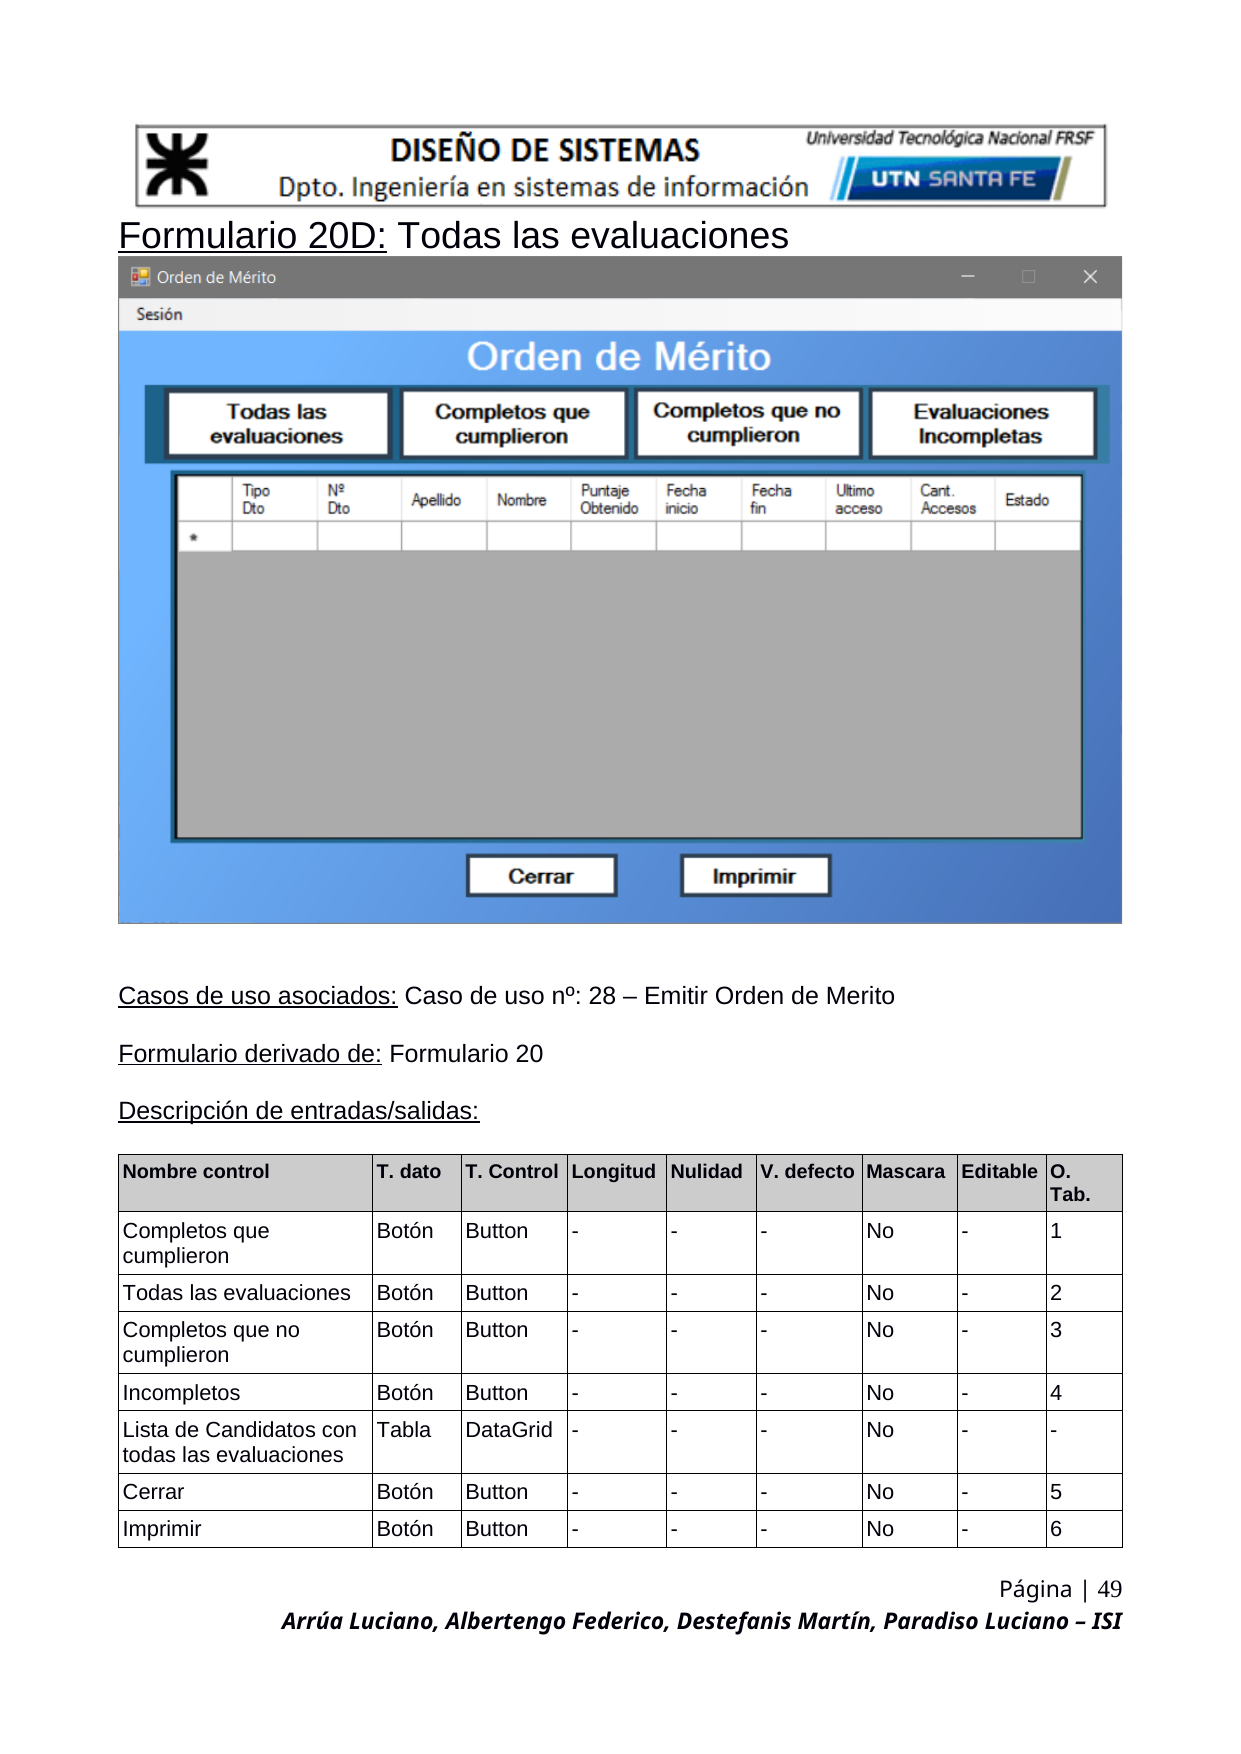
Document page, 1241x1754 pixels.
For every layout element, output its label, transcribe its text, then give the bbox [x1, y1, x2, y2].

table_cell - [667, 1312, 756, 1373]
table_cell Todas las evaluaciones [119, 1275, 372, 1311]
table_cell - [958, 1275, 1046, 1311]
table_cell - [568, 1374, 666, 1410]
table_cell - [667, 1511, 756, 1547]
table_cell - [958, 1374, 1046, 1410]
table_header Nombre control [119, 1155, 372, 1211]
table_cell Button [462, 1312, 567, 1373]
table_cell Button [462, 1275, 567, 1311]
table_cell Incompletos [119, 1374, 372, 1410]
table_cell - [667, 1374, 756, 1410]
table_cell 5 [1047, 1474, 1122, 1510]
table_cell Button [462, 1474, 567, 1510]
table_cell DataGrid [462, 1411, 567, 1473]
table_cell Botón [373, 1212, 461, 1274]
table_cell Button [462, 1374, 567, 1410]
picture [118, 256, 1123, 924]
table_cell No [863, 1411, 957, 1473]
table_cell 4 [1047, 1374, 1122, 1410]
table_cell 6 [1047, 1511, 1122, 1547]
table_cell - [1047, 1411, 1122, 1473]
table_cell No [863, 1312, 957, 1373]
table_cell - [958, 1511, 1046, 1547]
table_cell Imprimir [119, 1511, 372, 1547]
table_cell No [863, 1275, 957, 1311]
table_cell - [757, 1212, 862, 1274]
table_cell Botón [373, 1312, 461, 1373]
table_cell Button [462, 1212, 567, 1274]
table_header Longitud [568, 1155, 666, 1211]
table_cell 1 [1047, 1212, 1122, 1274]
table_cell Cerrar [119, 1474, 372, 1510]
table_cell Botón [373, 1511, 461, 1547]
table_cell - [958, 1312, 1046, 1373]
text Formulario 20D: Todas las evaluaciones [118, 207, 1122, 256]
table_cell - [568, 1212, 666, 1274]
table_cell - [568, 1312, 666, 1373]
table_cell - [757, 1275, 862, 1311]
table_cell Completos que no cumplieron [119, 1312, 372, 1373]
table_cell - [568, 1511, 666, 1547]
text Formulario derivado de: Formulario 20 [118, 1039, 1122, 1068]
table_cell - [667, 1275, 756, 1311]
table_cell - [958, 1212, 1046, 1274]
table_cell No [863, 1474, 957, 1510]
table_cell - [958, 1474, 1046, 1510]
table_cell 3 [1047, 1312, 1122, 1373]
table_cell Botón [373, 1374, 461, 1410]
table_cell - [757, 1411, 862, 1473]
table_cell No [863, 1374, 957, 1410]
table_cell - [568, 1474, 666, 1510]
table_cell Tabla [373, 1411, 461, 1473]
table_cell - [757, 1312, 862, 1373]
table_cell Button [462, 1511, 567, 1547]
table_cell - [667, 1474, 756, 1510]
table_header Editable [958, 1155, 1046, 1211]
table_cell No [863, 1212, 957, 1274]
table_header Mascara [863, 1155, 957, 1211]
table_cell Completos que cumplieron [119, 1212, 372, 1274]
table_cell - [958, 1411, 1046, 1473]
table_cell - [568, 1275, 666, 1311]
table_header T. Control [462, 1155, 567, 1211]
table_cell - [568, 1411, 666, 1473]
table_cell - [757, 1511, 862, 1547]
table_cell Lista de Candidatos con todas las evaluaciones [119, 1411, 372, 1473]
text Descripción de entradas/salidas: [118, 1096, 1122, 1125]
table_cell Botón [373, 1275, 461, 1311]
table_cell 2 [1047, 1275, 1122, 1311]
table_cell - [757, 1474, 862, 1510]
text Casos de uso asociados: Caso de uso nº: 28 – Emitir Orden de Merito [118, 981, 1122, 1010]
table_cell Botón [373, 1474, 461, 1510]
picture [127, 118, 1113, 207]
table_cell - [667, 1212, 756, 1274]
table_cell - [757, 1374, 862, 1410]
table_header T. dato [373, 1155, 461, 1211]
table_header V. defecto [757, 1155, 862, 1211]
table_cell No [863, 1511, 957, 1547]
table_header Nulidad [667, 1155, 756, 1211]
table_cell - [667, 1411, 756, 1473]
table_header O. Tab. [1047, 1155, 1122, 1211]
